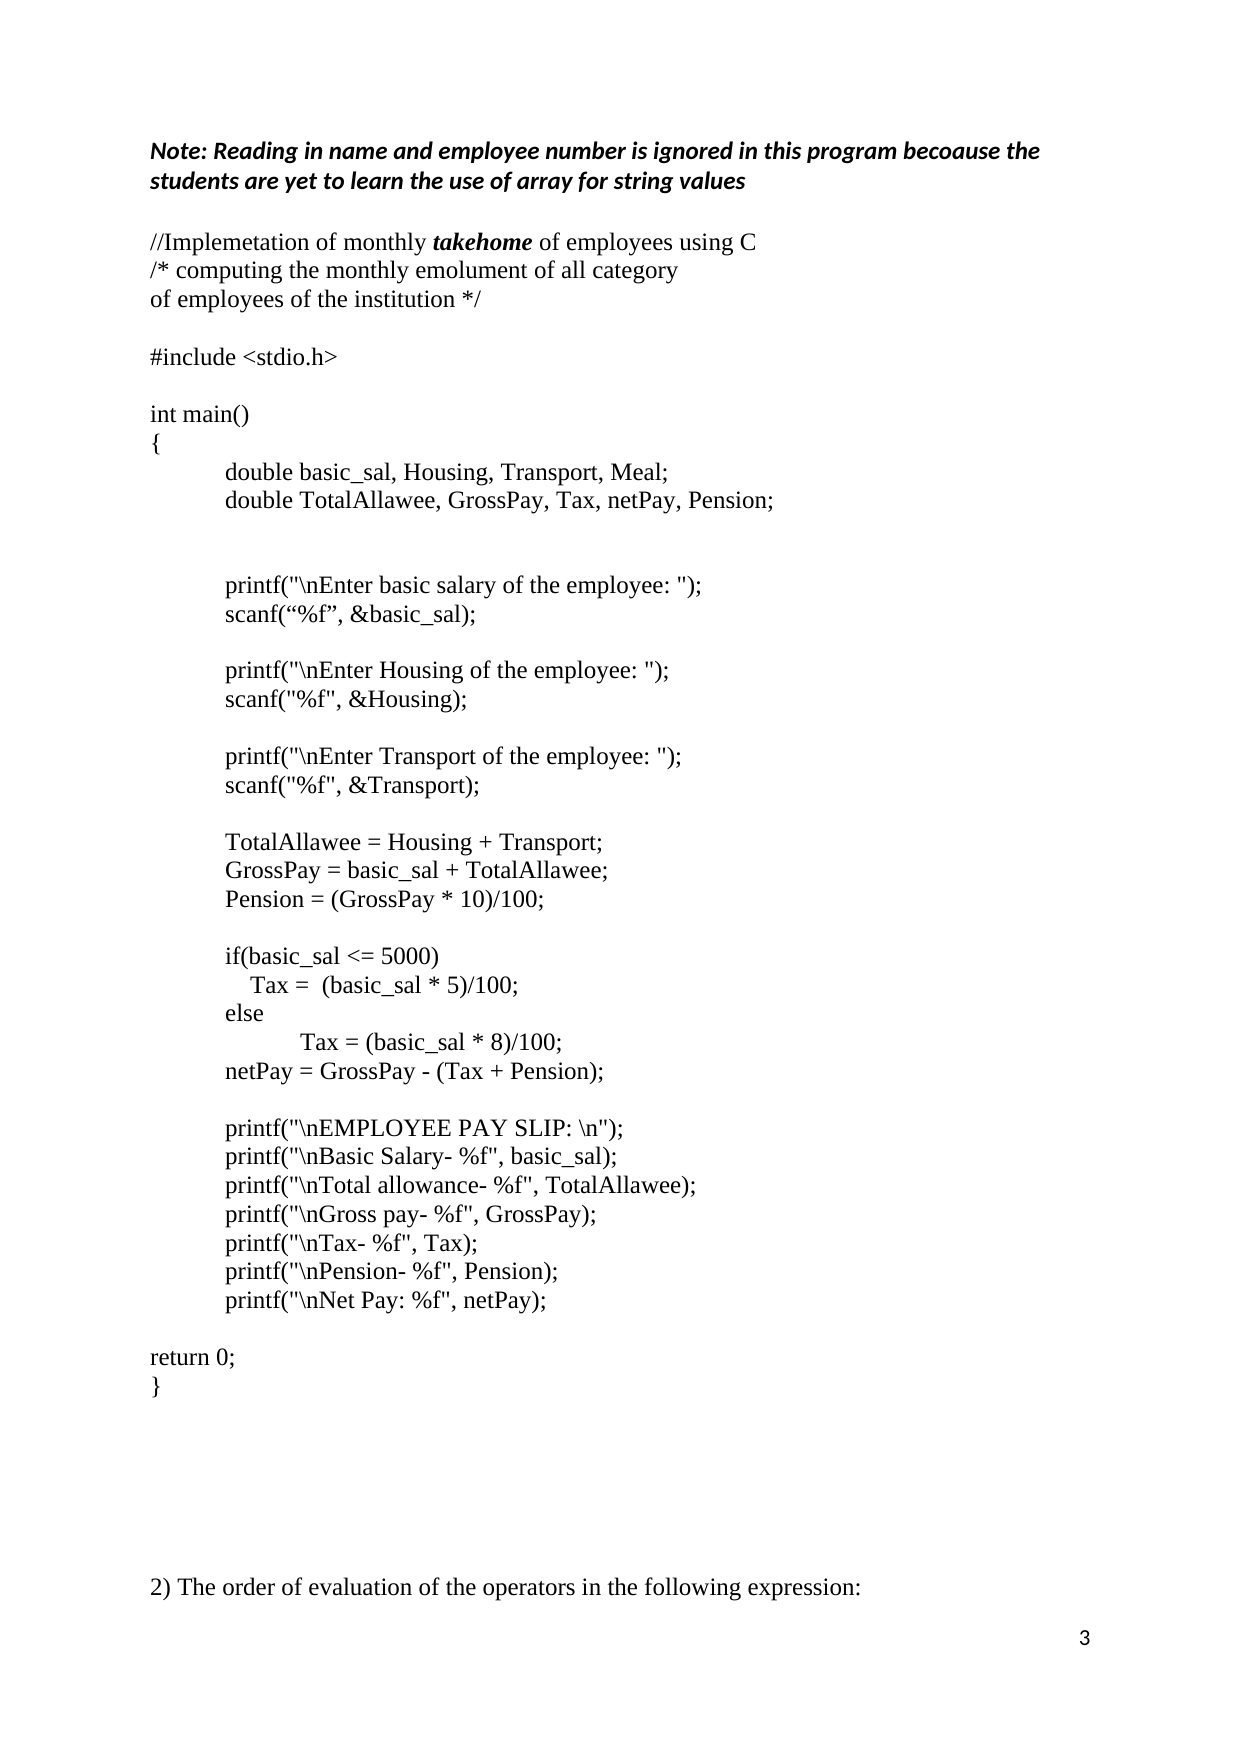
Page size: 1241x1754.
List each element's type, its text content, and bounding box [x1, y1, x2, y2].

text Tax = (basic_sal * 8)/100; [150, 1027, 1090, 1056]
text Tax = (basic_sal * 5)/100; [150, 970, 1090, 998]
text scanf("%f", &Housing); [150, 684, 1090, 713]
text printf("\nPension- %f", Pension); [150, 1256, 1090, 1285]
text printf("\nBasic Salary- %f", basic_sal); [150, 1141, 1090, 1170]
text { [150, 428, 1090, 457]
text printf("\nTotal allowance- %f", TotalAllawee); [150, 1170, 1090, 1199]
text /* computing the monthly emolument of all category [150, 255, 1090, 284]
text Pension = (GrossPay * 10)/100; [150, 884, 1090, 913]
text GrossPay = basic_sal + TotalAllawee; [150, 855, 1090, 884]
text printf("\nEnter basic salary of the employee: "); [150, 570, 1090, 599]
text of employees of the institution */ [150, 284, 1090, 313]
text printf("\nNet Pay: %f", netPay); [150, 1285, 1090, 1314]
text printf("\nEnter Transport of the employee: "); [150, 741, 1090, 770]
text TotalAllawee = Housing + Transport; [150, 827, 1090, 855]
text double basic_sal, Housing, Transport, Meal; [150, 457, 1090, 485]
text } [150, 1371, 1090, 1399]
text scanf(“%f”, &basic_sal); [150, 599, 1090, 628]
text printf("\nEMPLOYEE PAY SLIP: \n"); [150, 1113, 1090, 1141]
text printf("\nGross pay- %f", GrossPay); [150, 1199, 1090, 1228]
text double TotalAllawee, GrossPay, Tax, netPay, Pension; [150, 485, 1090, 514]
text printf("\nEnter Housing of the employee: "); [150, 656, 1090, 684]
text 2) The order of evaluation of the operators in the following expression: [150, 1572, 1090, 1601]
text netPay = GrossPay - (Tax + Pension); [150, 1056, 1090, 1085]
text //Implemetation of monthly takehome of employees using C [150, 227, 1090, 255]
text scanf("%f", &Transport); [150, 770, 1090, 799]
text printf("\nTax- %f", Tax); [150, 1228, 1090, 1256]
text Note: Reading in name and employee number is ignored in this program becoause the students are yet to learn the use of array for string values [150, 135, 1090, 196]
text else [150, 998, 1090, 1027]
text #include <stdio.h> [150, 342, 1090, 370]
text return 0; [150, 1342, 1090, 1371]
text int main() [150, 399, 1090, 428]
text if(basic_sal <= 5000) [150, 941, 1090, 970]
